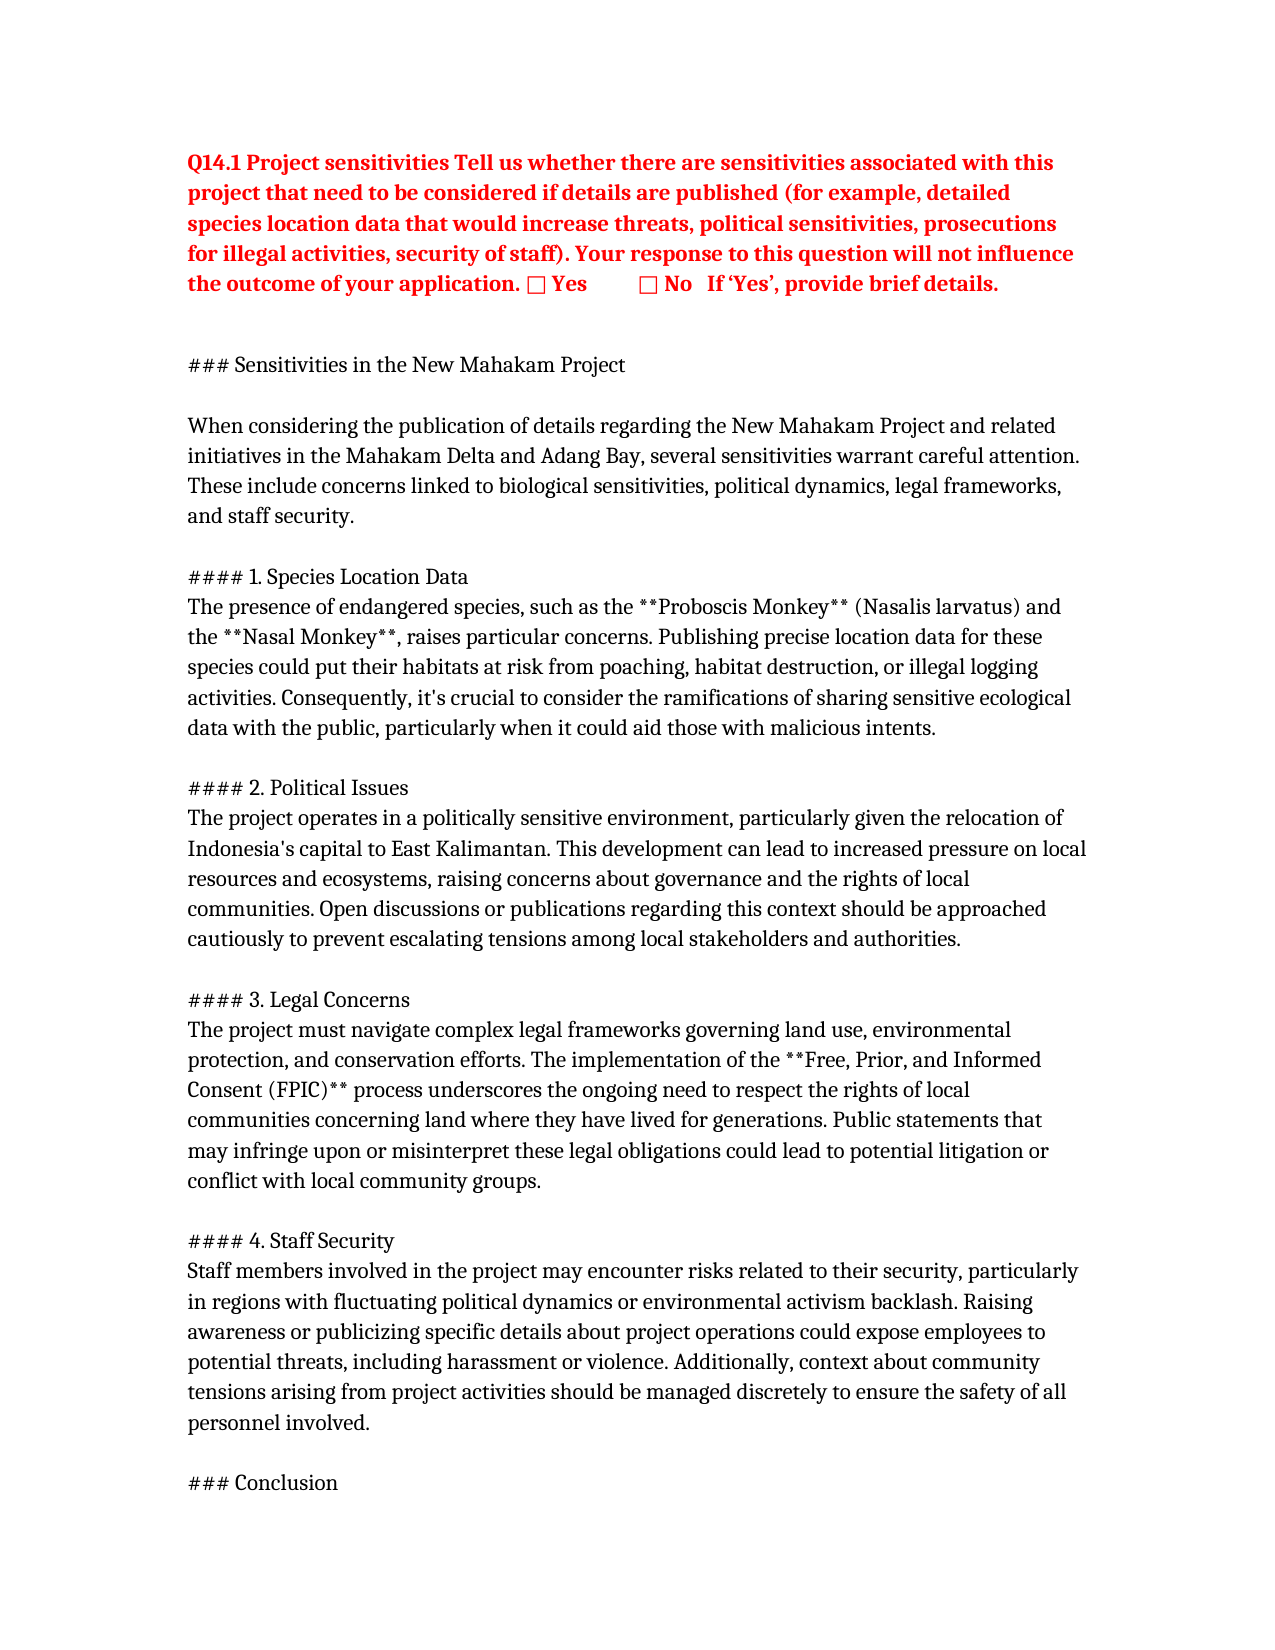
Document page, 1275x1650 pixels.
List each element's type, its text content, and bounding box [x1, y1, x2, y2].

text Q14.1 Project sensitivities Tell us whether there are sensitivities associated with this project that need to be considered if details are published (for example, detailed species location data that would increase threats, political sensitivities, prosecutions for illegal activities, security of staff). Your response to this question will not influence the outcome of your application. □ Yes □ No If ‘Yes’, provide brief details. [187, 150, 1087, 297]
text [187, 322, 1087, 1496]
